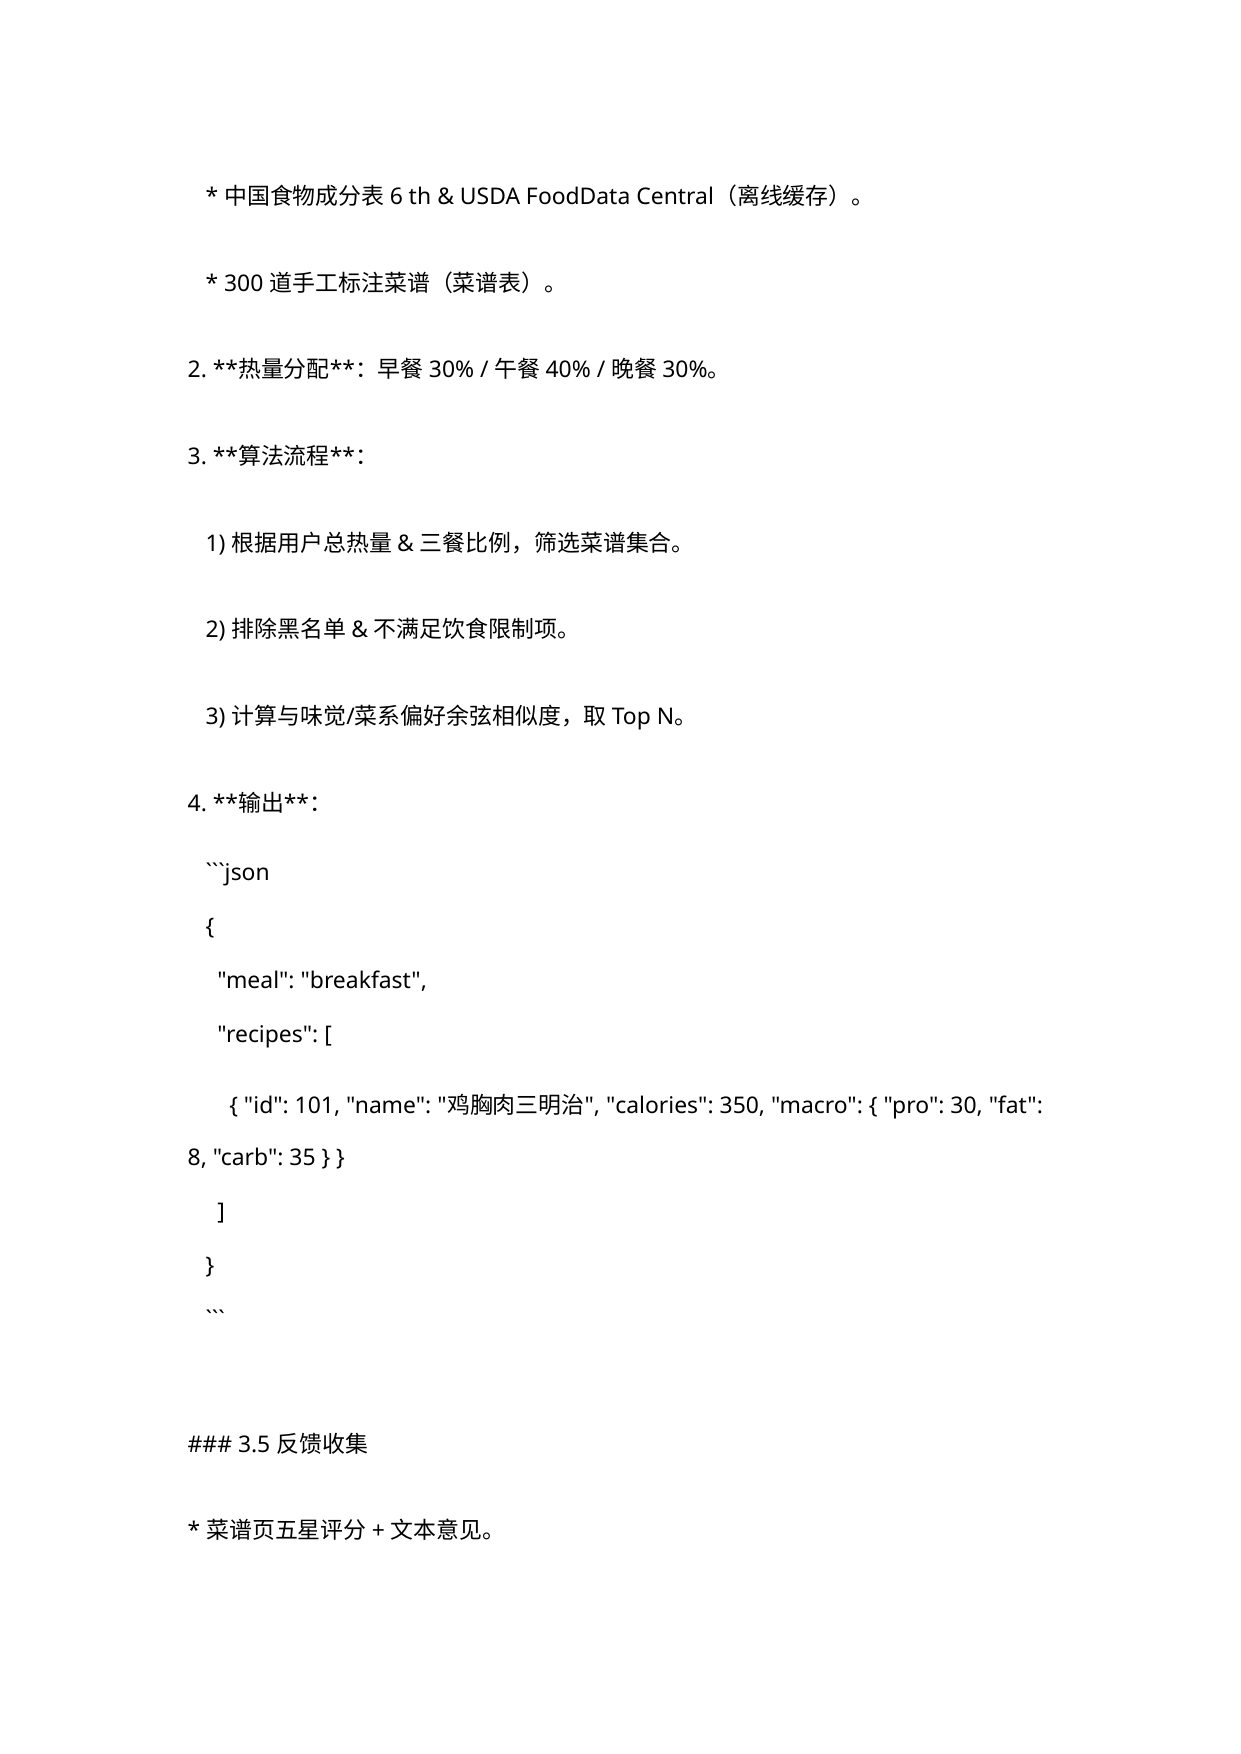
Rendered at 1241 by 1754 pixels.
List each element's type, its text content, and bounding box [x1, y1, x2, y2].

text * 中国食物成分表 6 th & USDA FoodData Central（离线缓存）。 [187, 162, 1053, 227]
text ### 3.5 反馈收集 [187, 1410, 1053, 1475]
text "recipes": [ [187, 1017, 1053, 1049]
text } [187, 1248, 1053, 1281]
text * 300 道手工标注菜谱（菜谱表）。 [187, 249, 1053, 314]
text 3. **算法流程**： [187, 422, 1053, 487]
text { "id": 101, "name": "鸡胸肉三明治", "calories": 350, "macro": { "pro": 30, "fat": 8, "carb": 35 } } [187, 1071, 1053, 1173]
text ] [187, 1194, 1053, 1227]
text ``` [187, 1302, 1053, 1334]
text 4. **输出**： [187, 769, 1053, 834]
text ```json [187, 855, 1053, 888]
text 3) 计算与味觉/菜系偏好余弦相似度，取 Top N。 [187, 682, 1053, 747]
text { [187, 909, 1053, 942]
text 2) 排除黑名单 & 不满足饮食限制项。 [187, 595, 1053, 660]
text 1) 根据用户总热量 & 三餐比例，筛选菜谱集合。 [187, 509, 1053, 574]
text "meal": "breakfast", [187, 963, 1053, 996]
text * 菜谱页五星评分 + 文本意见。 [187, 1496, 1053, 1561]
text 2. **热量分配**：早餐 30% / 午餐 40% / 晚餐 30%。 [187, 335, 1053, 400]
